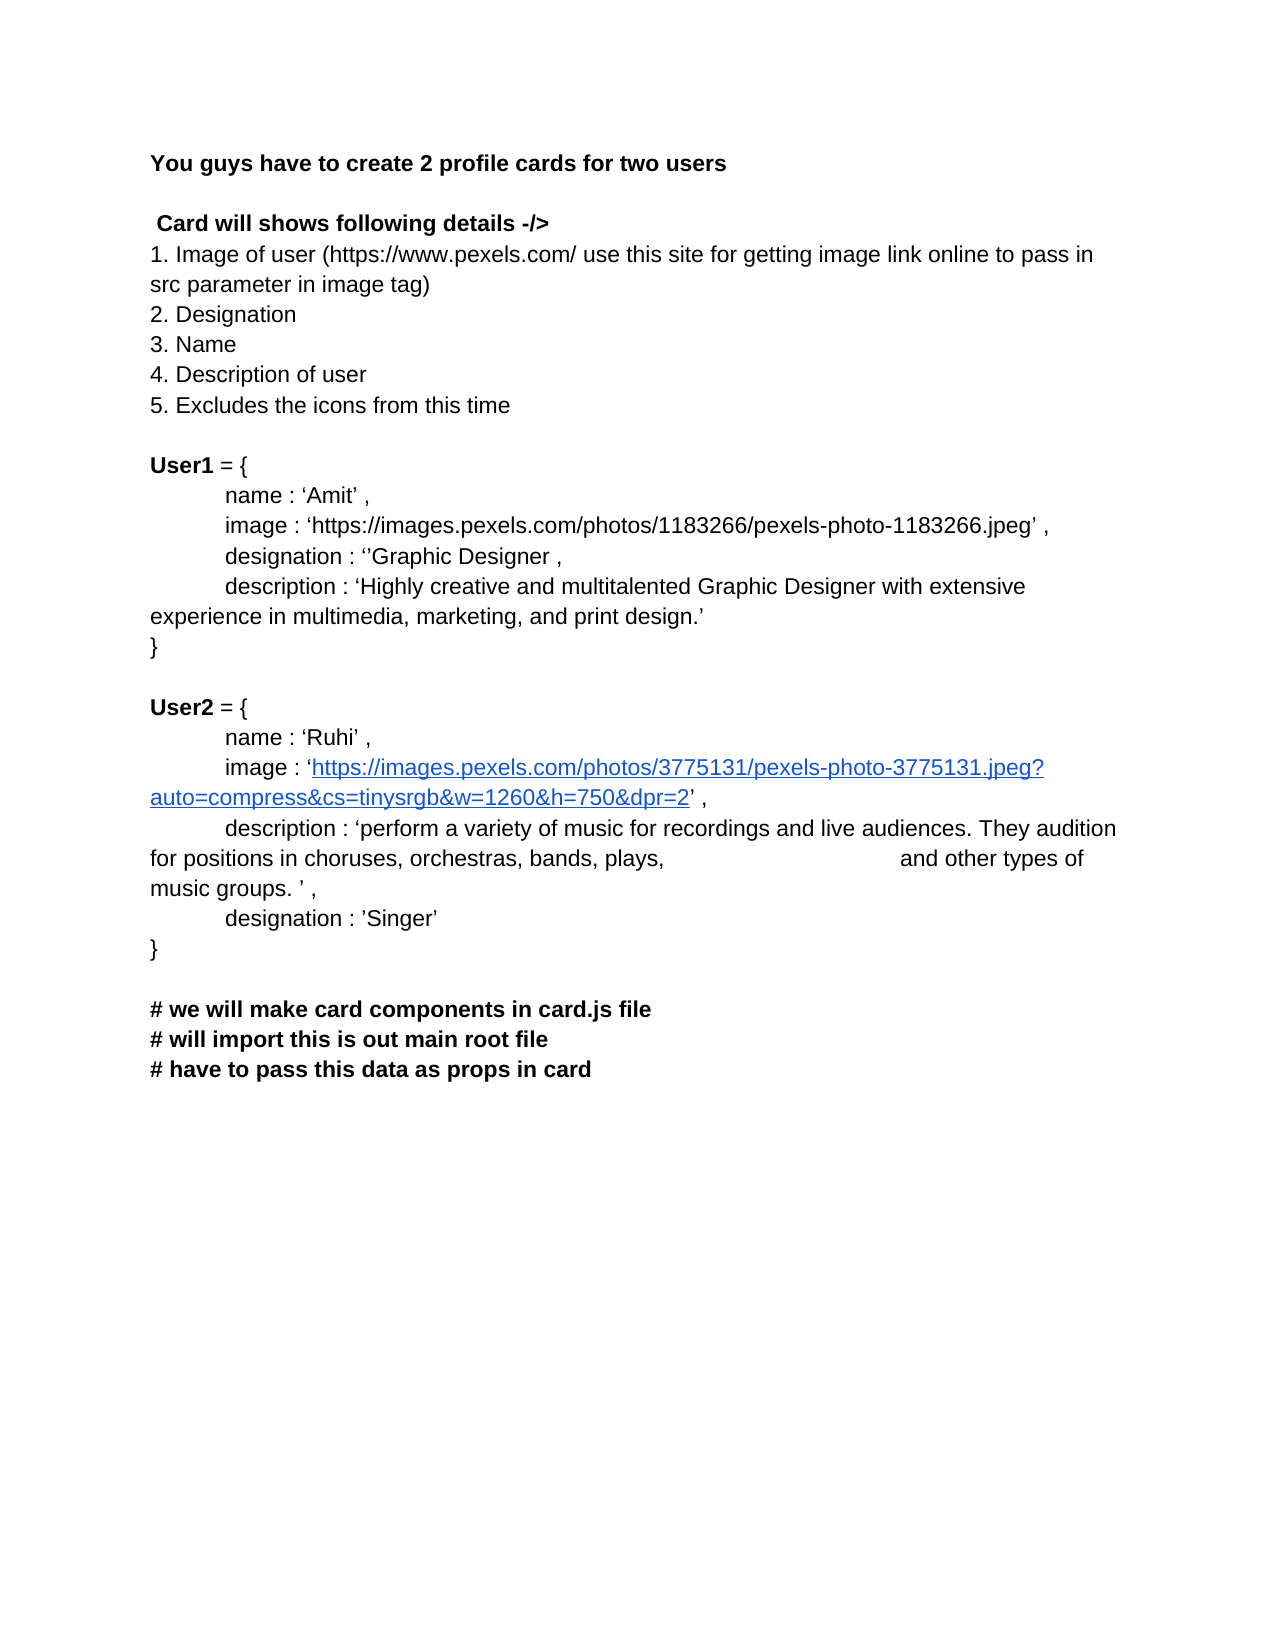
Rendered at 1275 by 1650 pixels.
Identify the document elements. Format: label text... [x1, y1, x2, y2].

text designation : ’Singer’ [150, 905, 1125, 932]
text name : ‘Amit’ , [150, 482, 1125, 509]
text User1 = { [150, 452, 1125, 478]
text # we will make card components in card.js file [150, 996, 1125, 1022]
text # have to pass this data as props in card [150, 1056, 1125, 1083]
text name : ‘Ruhi’ , [150, 724, 1125, 750]
text image : ‘https://images.pexels.com/photos/1183266/pexels-photo-1183266.jpeg’ , [150, 512, 1125, 539]
text 2. Designation [150, 301, 1125, 327]
text 1. Image of user (https://www.pexels.com/ use this site for getting image link online to pass in src parameter in image tag) [150, 241, 1125, 297]
text # will import this is out main root file [150, 1026, 1125, 1052]
text User2 = { [150, 694, 1125, 720]
text You guys have to create 2 profile cards for two users [150, 150, 1125, 176]
text 5. Excludes the icons from this time [150, 392, 1125, 418]
text image : ‘https://images.pexels.com/photos/3775131/pexels-photo-3775131.jpeg?auto=compress&cs=tinysrgb&w=1260&h=750&dpr=2’ , [150, 754, 1125, 811]
text 3. Name [150, 331, 1125, 358]
text description : ‘perform a variety of music for recordings and live audiences. They audition for positions in choruses, orchestras, bands, plays, and other types of music groups. ’ , [150, 814, 1125, 901]
text Card will shows following details -/> [150, 210, 1125, 237]
text description : ‘Highly creative and multitalented Graphic Designer with extensive experience in multimedia, marketing, and print design.’ [150, 573, 1125, 629]
text 4. Description of user [150, 361, 1125, 388]
text } [150, 935, 1125, 962]
text designation : ‘’Graphic Designer , [150, 543, 1125, 569]
text } [150, 633, 1125, 660]
